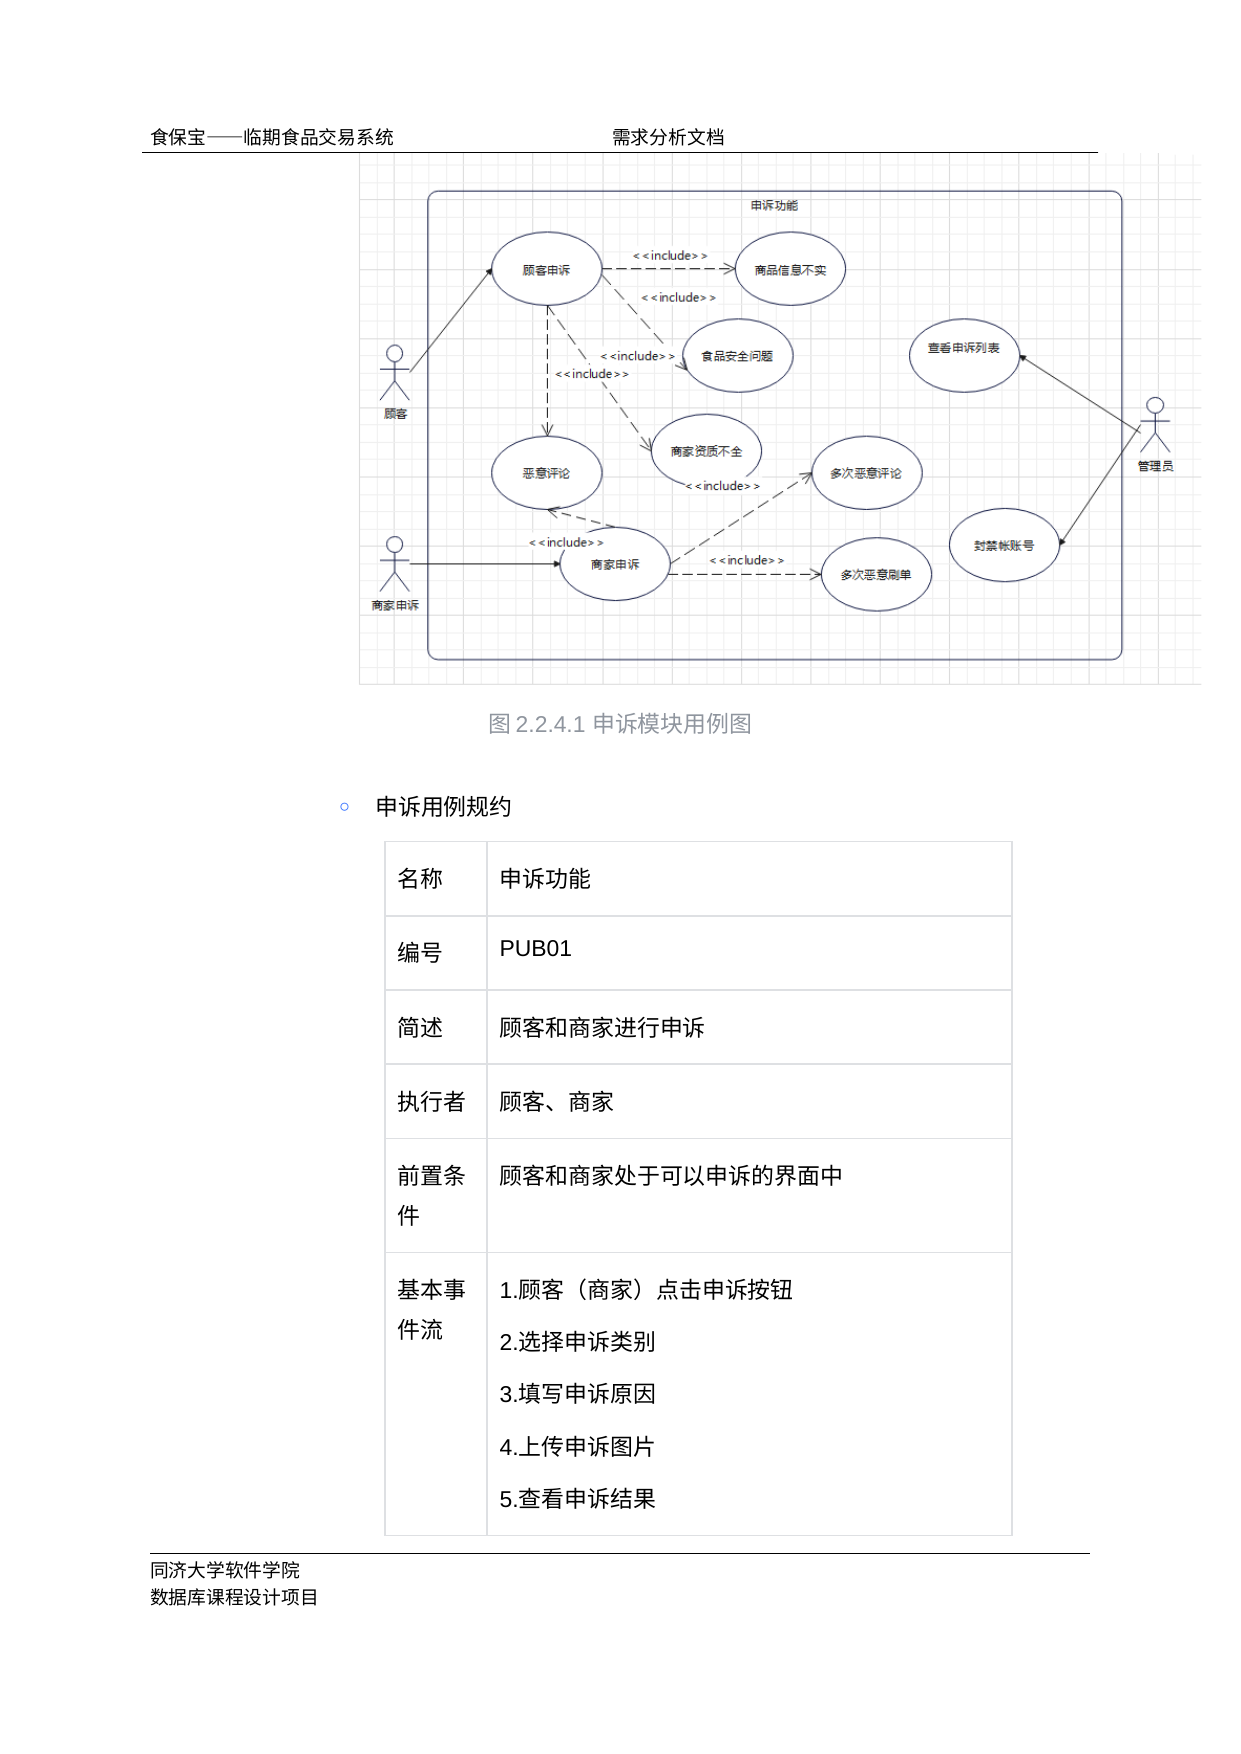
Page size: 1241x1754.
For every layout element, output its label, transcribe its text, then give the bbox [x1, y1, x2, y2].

list 申诉用例规约 [339, 788, 1090, 822]
table_header 申诉功能 [488, 842, 1011, 915]
table_cell 执行者 [386, 1065, 486, 1137]
table_cell 编号 [386, 917, 486, 989]
table_cell 顾客、商家 [488, 1065, 1011, 1137]
table_cell 顾客和商家处于可以申诉的界面中 [488, 1139, 1011, 1251]
table_cell 1.顾客（商家）点击申诉按钮 2.选择申诉类别 3.填写申诉原因 4.上传申诉图片 5.查看申诉结果 [488, 1253, 1011, 1535]
table_cell 简述 [386, 991, 486, 1063]
table_cell 前置条件 [386, 1139, 486, 1251]
table_header 名称 [386, 842, 486, 915]
picture [338, 153, 1202, 688]
text 图2.2.4.1 申诉模块用例图 [150, 705, 1090, 771]
table_cell 顾客和商家进行申诉 [488, 991, 1011, 1063]
table_cell PUB01 [488, 917, 1011, 989]
table_cell 基本事件流 [386, 1253, 486, 1535]
